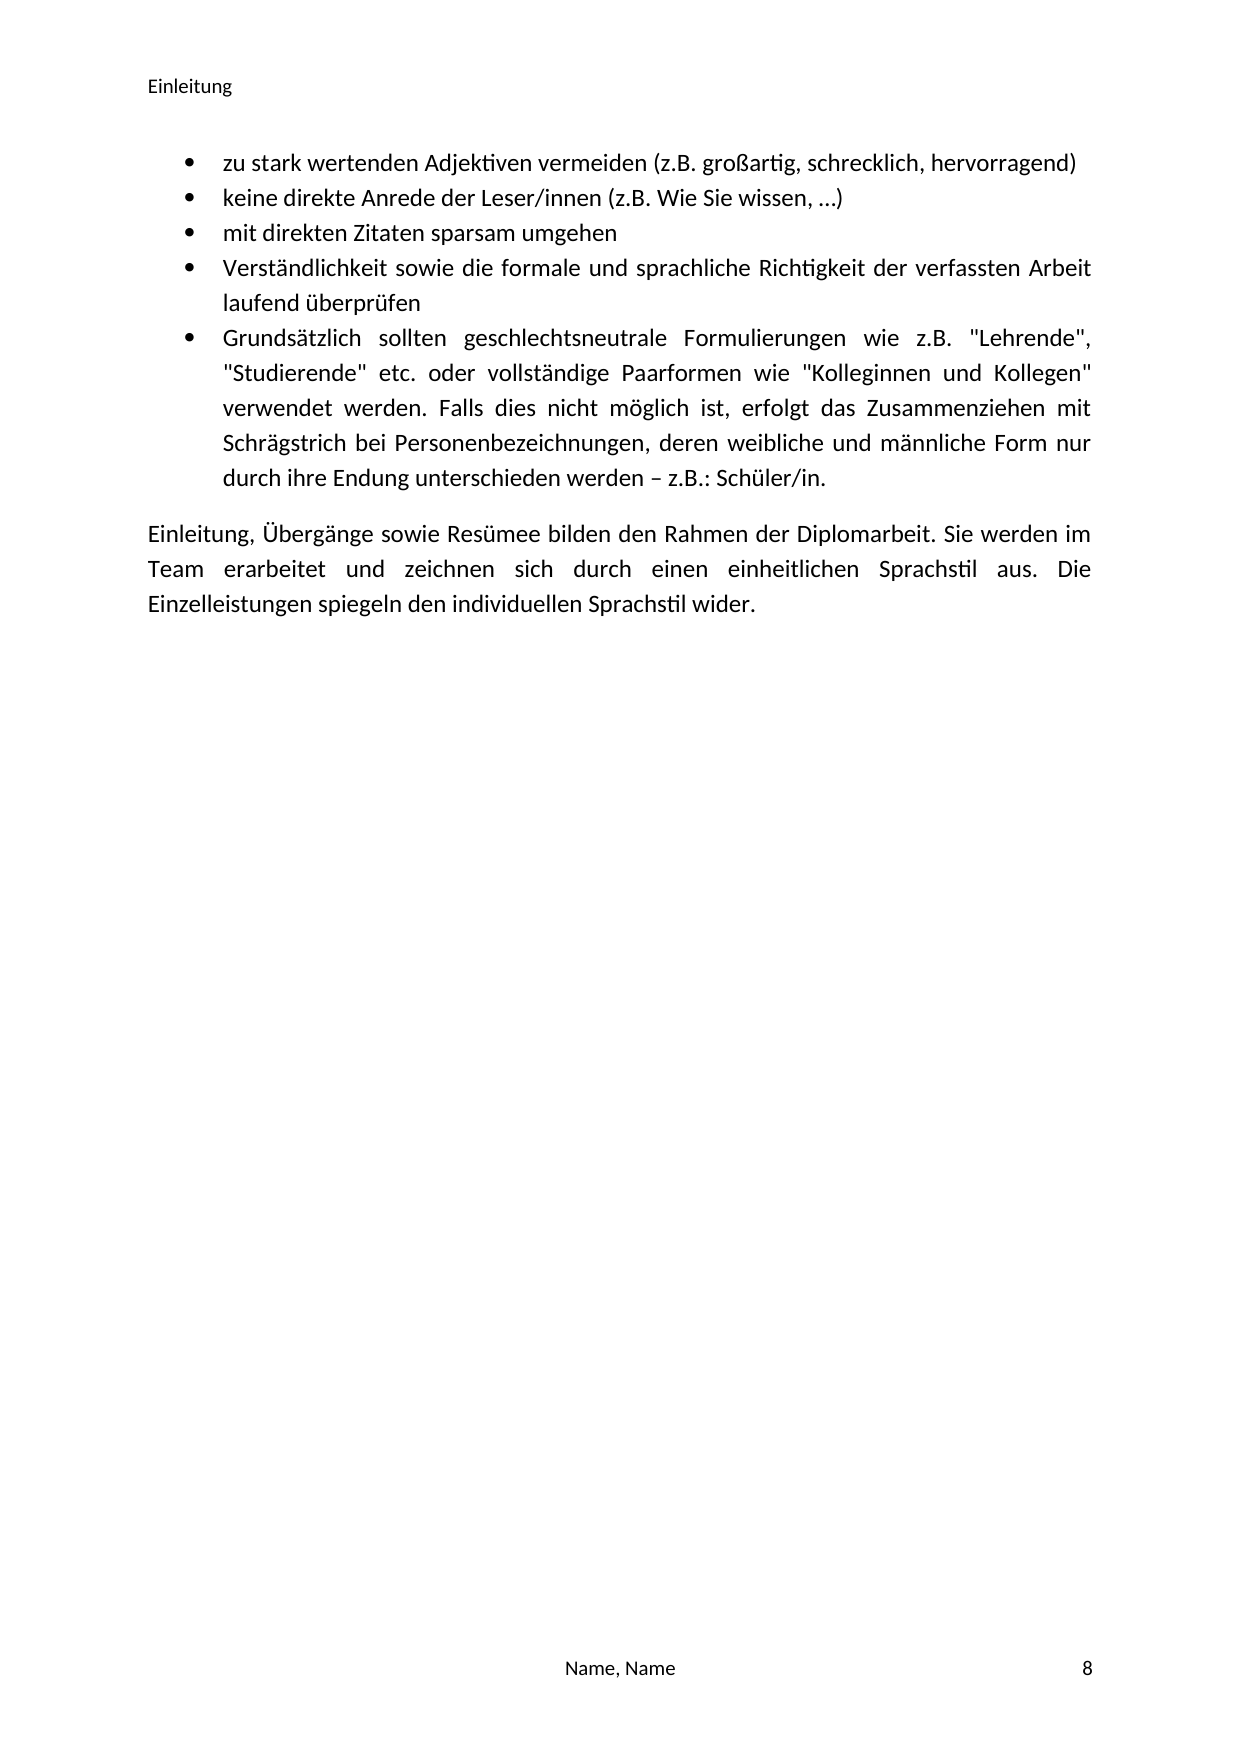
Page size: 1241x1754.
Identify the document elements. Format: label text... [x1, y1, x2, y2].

text Einleitung, Übergänge sowie Resümee bilden den Rahmen der Diplomarbeit. Sie werden im Team erarbeitet und zeichnen sich durch einen einheitlichen Sprachstil aus. Die Einzelleistungen spiegeln den individuellen Sprachstil wider. [148, 518, 1093, 619]
list Verständlichkeit sowie die formale und sprachliche Richtigkeit der verfassten Arbeit laufend überprüfen [185, 253, 1093, 318]
list mit direkten Zitaten sparsam umgehen [185, 218, 1093, 248]
list keine direkte Anrede der Leser/innen (z.B. Wie Sie wissen, …) [185, 183, 1093, 213]
list Grundsätzlich sollten geschlechtsneutrale Formulierungen wie z.B. "Lehrende", "Studierende" etc. oder vollständige Paarformen wie "Kolleginnen und Kollegen" verwendet werden. Falls dies nicht möglich ist, erfolgt das Zusammenziehen mit Schrägstrich bei Personenbezeichnungen, deren weibliche und männliche Form nur durch ihre Endung unterschieden werden – z.B.: Schüler/in. [185, 323, 1093, 493]
list zu stark wertenden Adjektiven vermeiden (z.B. großartig, schrecklich, hervorragend) [185, 148, 1093, 178]
